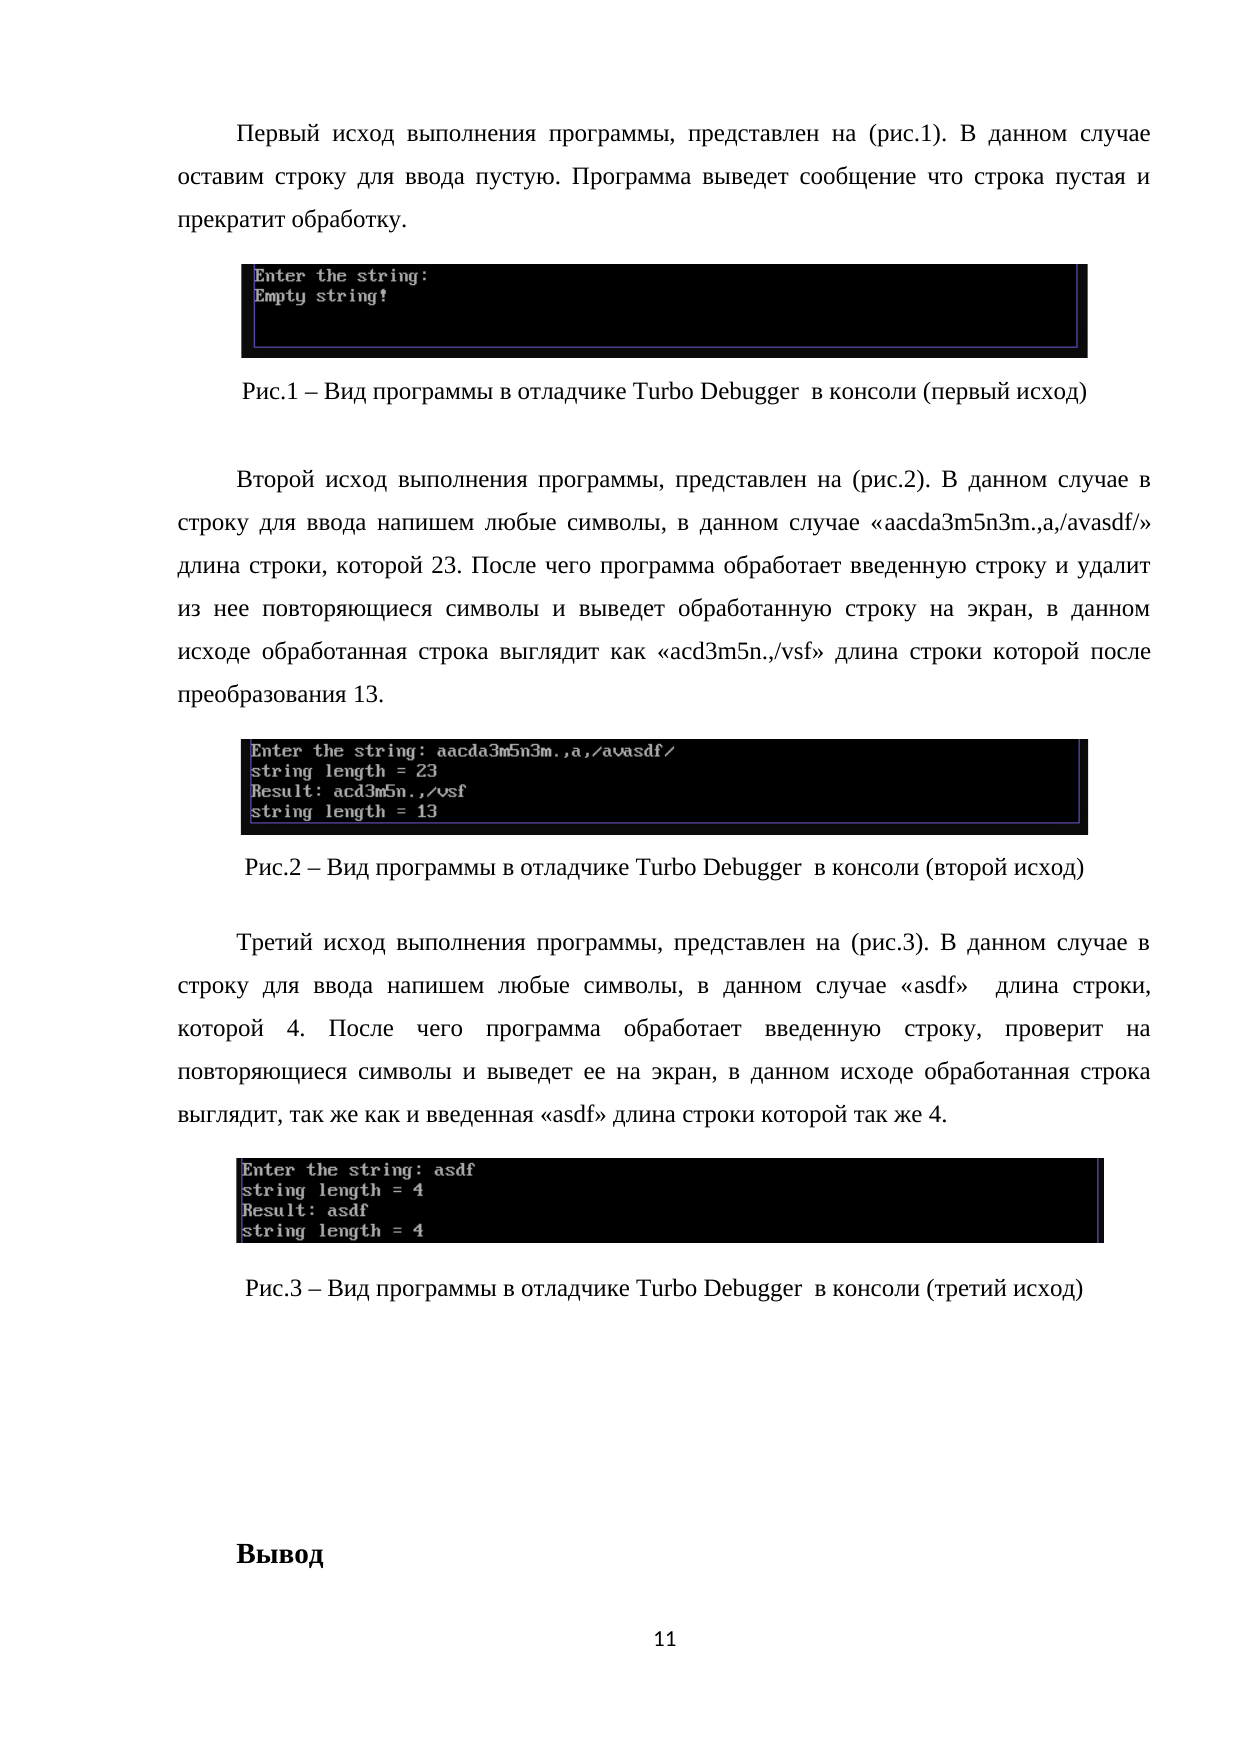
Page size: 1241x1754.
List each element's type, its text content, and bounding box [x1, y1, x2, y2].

text Третий исход выполнения программы, представлен на (рис.3). В данном случае в строку для ввода напишем любые символы, в данном случае «asdf» длина строки, которой 4. После чего программа обработает введенную строку, проверит на повторяющиеся символы и выведет ее на экран, в данном исходе обработанная строка выглядит, так же как и введенная «asdf» длина строки которой так же 4. [177, 927, 1152, 1128]
text Первый исход выполнения программы, представлен на (рис.1). В данном случае оставим строку для ввода пустую. Программа выведет сообщение что строка пустая и прекратит обработку. [177, 118, 1152, 233]
text Второй исход выполнения программы, представлен на (рис.2). В данном случае в строку для ввода напишем любые символы, в данном случае «aacda3m5n3m.,a,/avasdf/» длина строки, которой 23. После чего программа обработает введенную строку и удалит из нее повторяющиеся символы и выведет обработанную строку на экран, в данном исходе обработанная строка выглядит как «acd3m5n.,/vsf» длина строки которой после преобразования 13. [177, 464, 1152, 708]
text Рис.1 – Вид программы в отладчике Turbo Debugger в консоли (первый исход) [29, 376, 1152, 405]
picture [241, 264, 1088, 358]
text Вывод [177, 1537, 1152, 1570]
picture [236, 1158, 1104, 1243]
text Рис.3 – Вид программы в отладчике Turbo Debugger в консоли (третий исход) [29, 1273, 1152, 1302]
text Рис.2 – Вид программы в отладчике Turbo Debugger в консоли (второй исход) [29, 852, 1152, 881]
picture [240, 739, 1089, 835]
